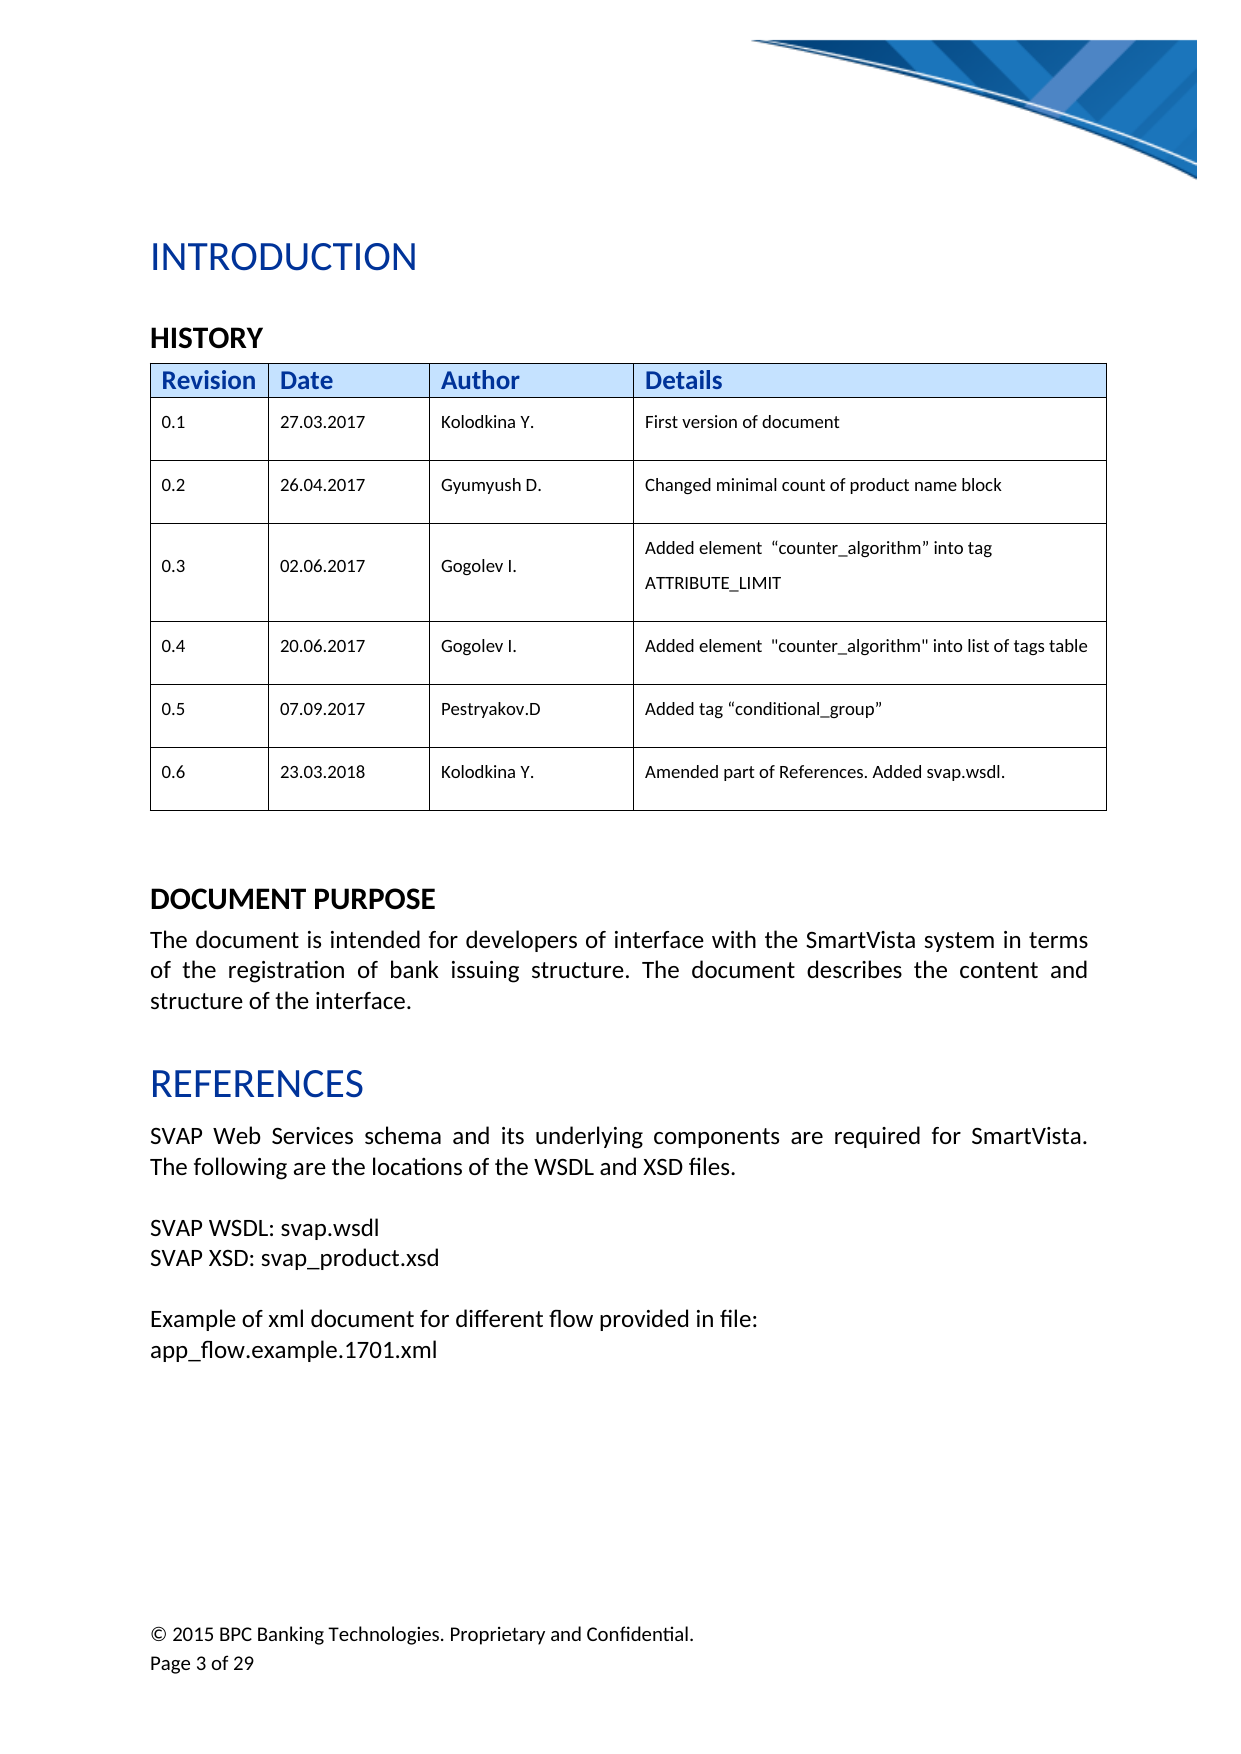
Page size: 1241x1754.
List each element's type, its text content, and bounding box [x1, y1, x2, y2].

text app_flow.example.1701.xml [150, 1334, 1090, 1364]
table_cell 02.06.2017 [269, 524, 429, 621]
text SVAP XSD: svap_product.xsd [150, 1242, 1090, 1273]
table_cell Added element "counter_algorithm" into list of tags table [634, 622, 1106, 684]
table_cell Changed minimal count of product name block [634, 461, 1106, 523]
subtitle Introduction [150, 230, 1090, 281]
table_cell Gyumyush D. [430, 461, 633, 523]
text Example of xml document for different flow provided in file: [150, 1303, 1090, 1334]
table_cell Amended part of References. Added svap.wsdl. [634, 748, 1106, 810]
table_cell 0.1 [151, 398, 268, 460]
table_cell Added tag “conditional_group” [634, 685, 1106, 747]
table_header Author [430, 364, 633, 397]
table_header Revision [151, 364, 268, 397]
subtitle References [150, 1057, 1090, 1108]
text SVAP WSDL: svap.wsdl [150, 1212, 1090, 1242]
table_cell 0.6 [151, 748, 268, 810]
table_cell Kolodkina Y. [430, 748, 633, 810]
table_cell Pestryakov.D [430, 685, 633, 747]
table_cell Gogolev I. [430, 622, 633, 684]
table_cell 26.04.2017 [269, 461, 429, 523]
table_cell 07.09.2017 [269, 685, 429, 747]
table_cell 0.4 [151, 622, 268, 684]
table_cell Added element “counter_algorithm” into tag ATTRIBUTE_LIMIT [634, 524, 1106, 621]
subtitle History [150, 318, 1090, 356]
table_cell Kolodkina Y. [430, 398, 633, 460]
table_cell 20.06.2017 [269, 622, 429, 684]
text The document is intended for developers of interface with the SmartVista system in terms of the registration of bank issuing structure. The document describes the content and structure of the interface. [150, 924, 1090, 1015]
text SVAP Web Services schema and its underlying components are required for SmartVista. The following are the locations of the WSDL and XSD files. [150, 1120, 1090, 1181]
table_cell Gogolev I. [430, 524, 633, 621]
table_cell 0.2 [151, 461, 268, 523]
table_cell 0.3 [151, 524, 268, 621]
subtitle Document purpose [150, 879, 1090, 917]
table_cell First version of document [634, 398, 1106, 460]
table_header Details [634, 364, 1106, 397]
table_cell 27.03.2017 [269, 398, 429, 460]
picture [745, 37, 1197, 185]
table_cell 0.5 [151, 685, 268, 747]
table_header Date [269, 364, 429, 397]
table_cell 23.03.2018 [269, 748, 429, 810]
